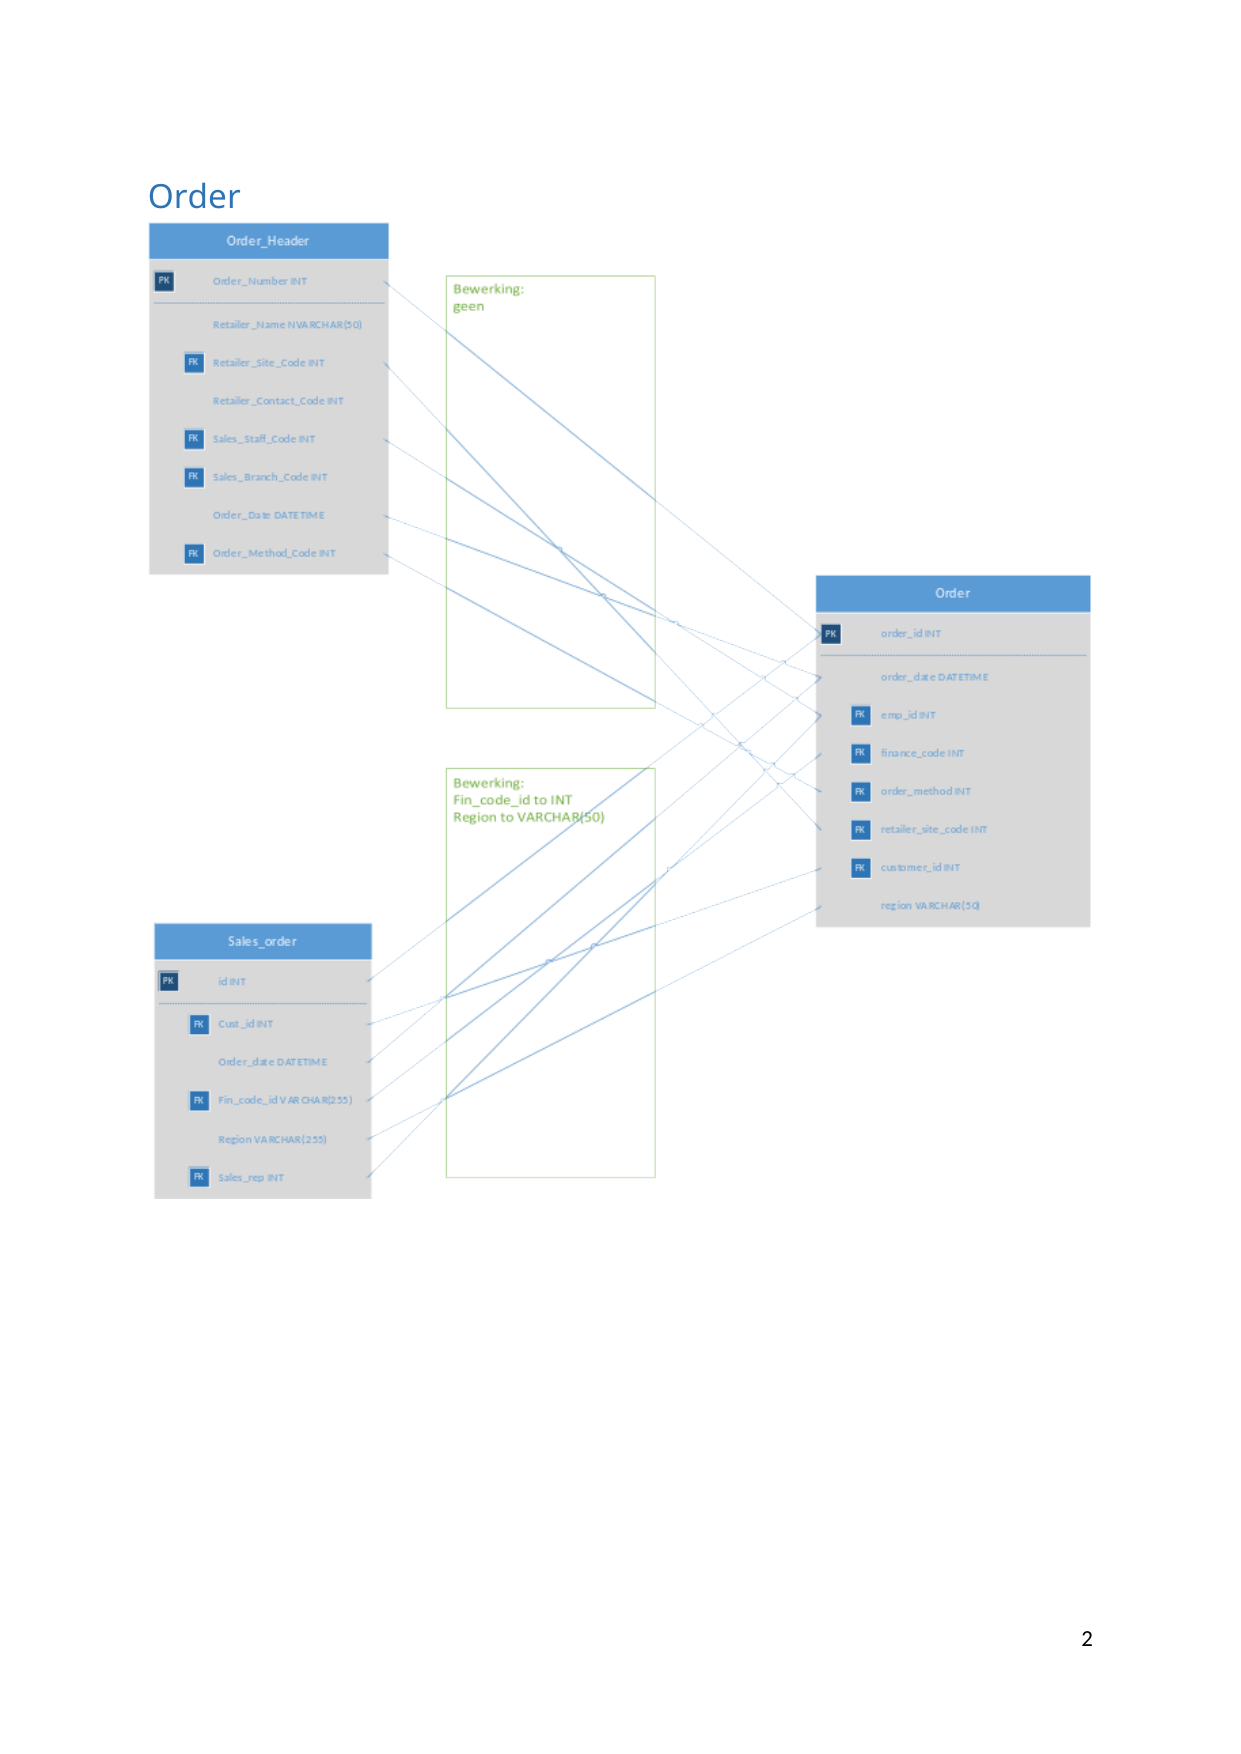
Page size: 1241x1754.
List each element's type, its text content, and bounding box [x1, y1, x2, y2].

subtitle Order [148, 173, 1093, 218]
